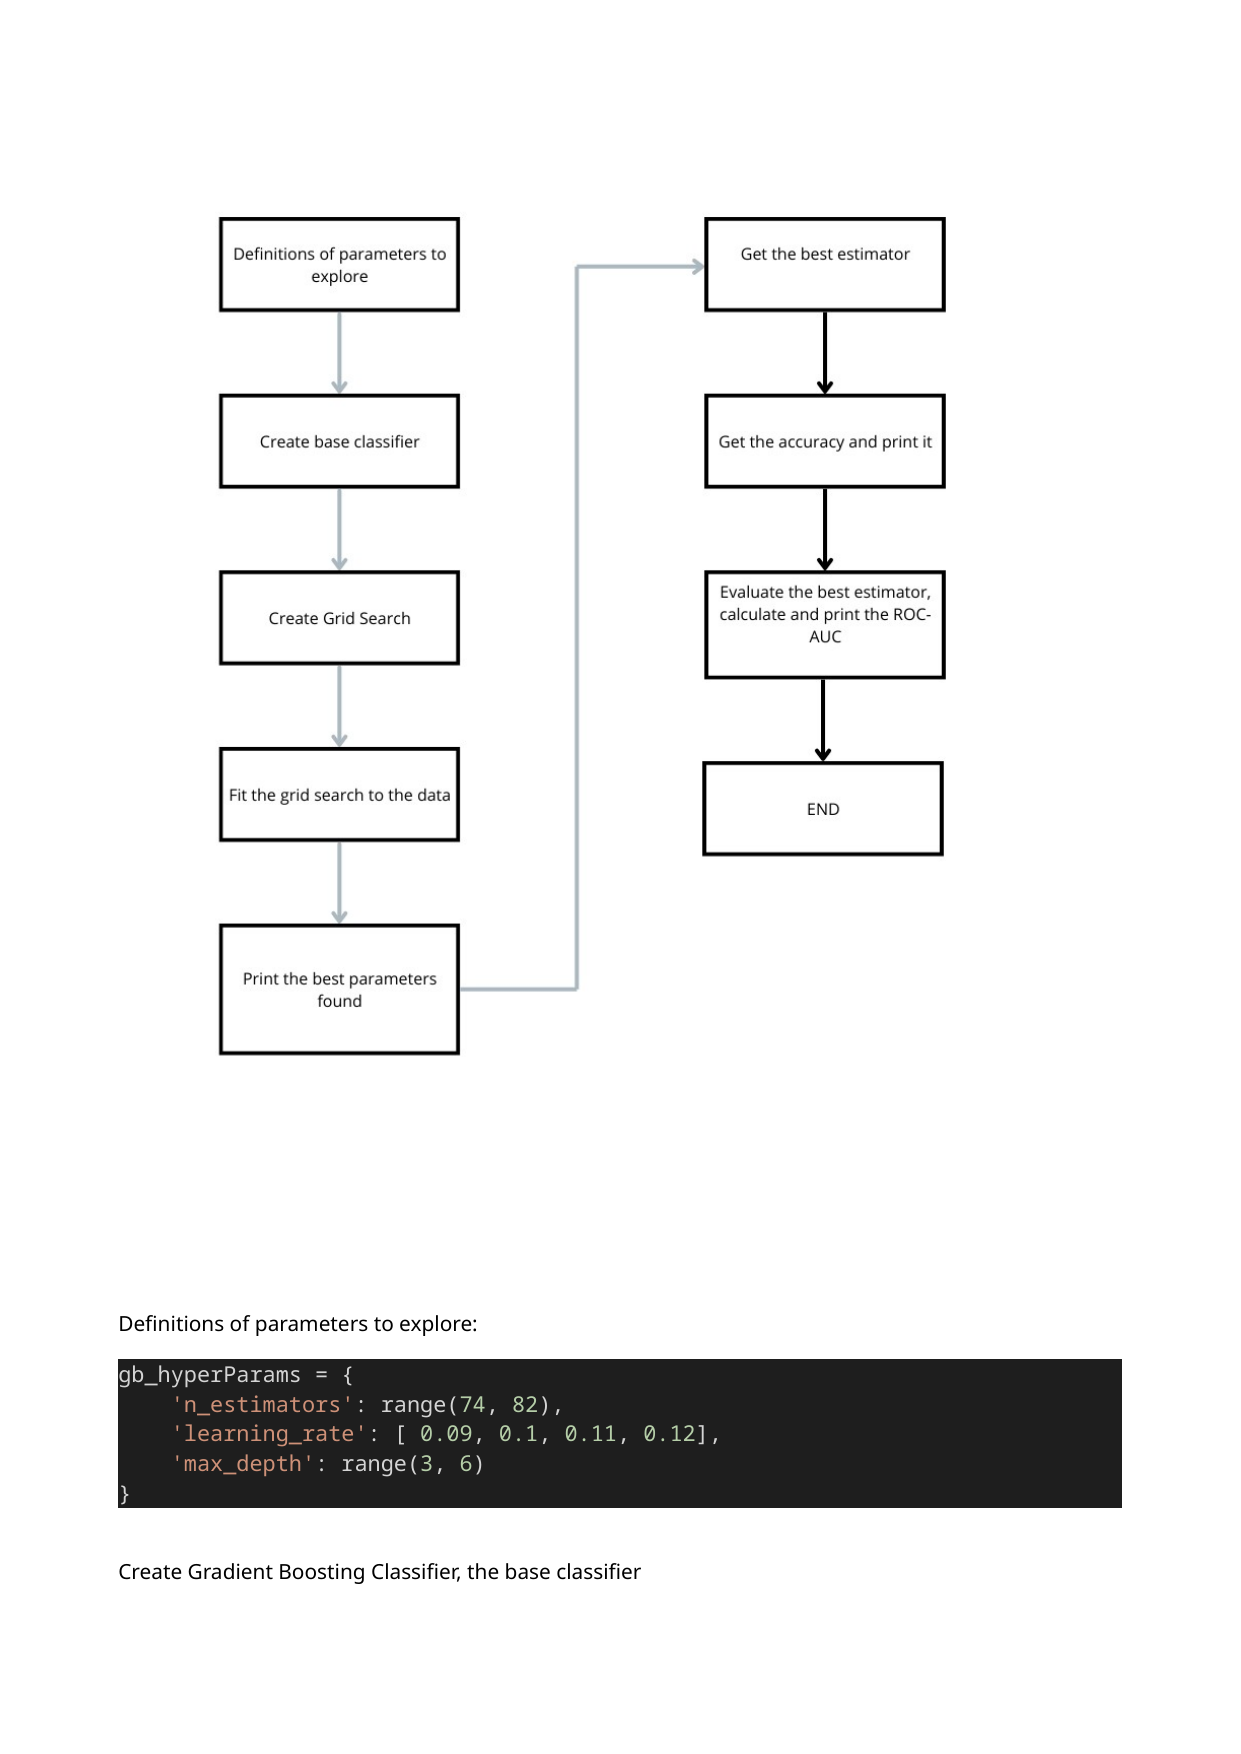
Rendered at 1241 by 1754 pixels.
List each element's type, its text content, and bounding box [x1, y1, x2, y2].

text } [118, 1478, 1122, 1508]
text Definitions of parameters to explore: [118, 1309, 1122, 1338]
picture [118, 147, 1101, 1085]
text 'n_estimators': range(74, 82), [118, 1389, 1122, 1418]
text 'learning_rate': [ 0.09, 0.1, 0.11, 0.12], [118, 1418, 1122, 1448]
text gb_hyperParams = { [118, 1359, 1122, 1389]
text Create Gradient Boosting Classifier, the base classifier [118, 1557, 1122, 1586]
text 'max_depth': range(3, 6) [118, 1448, 1122, 1478]
